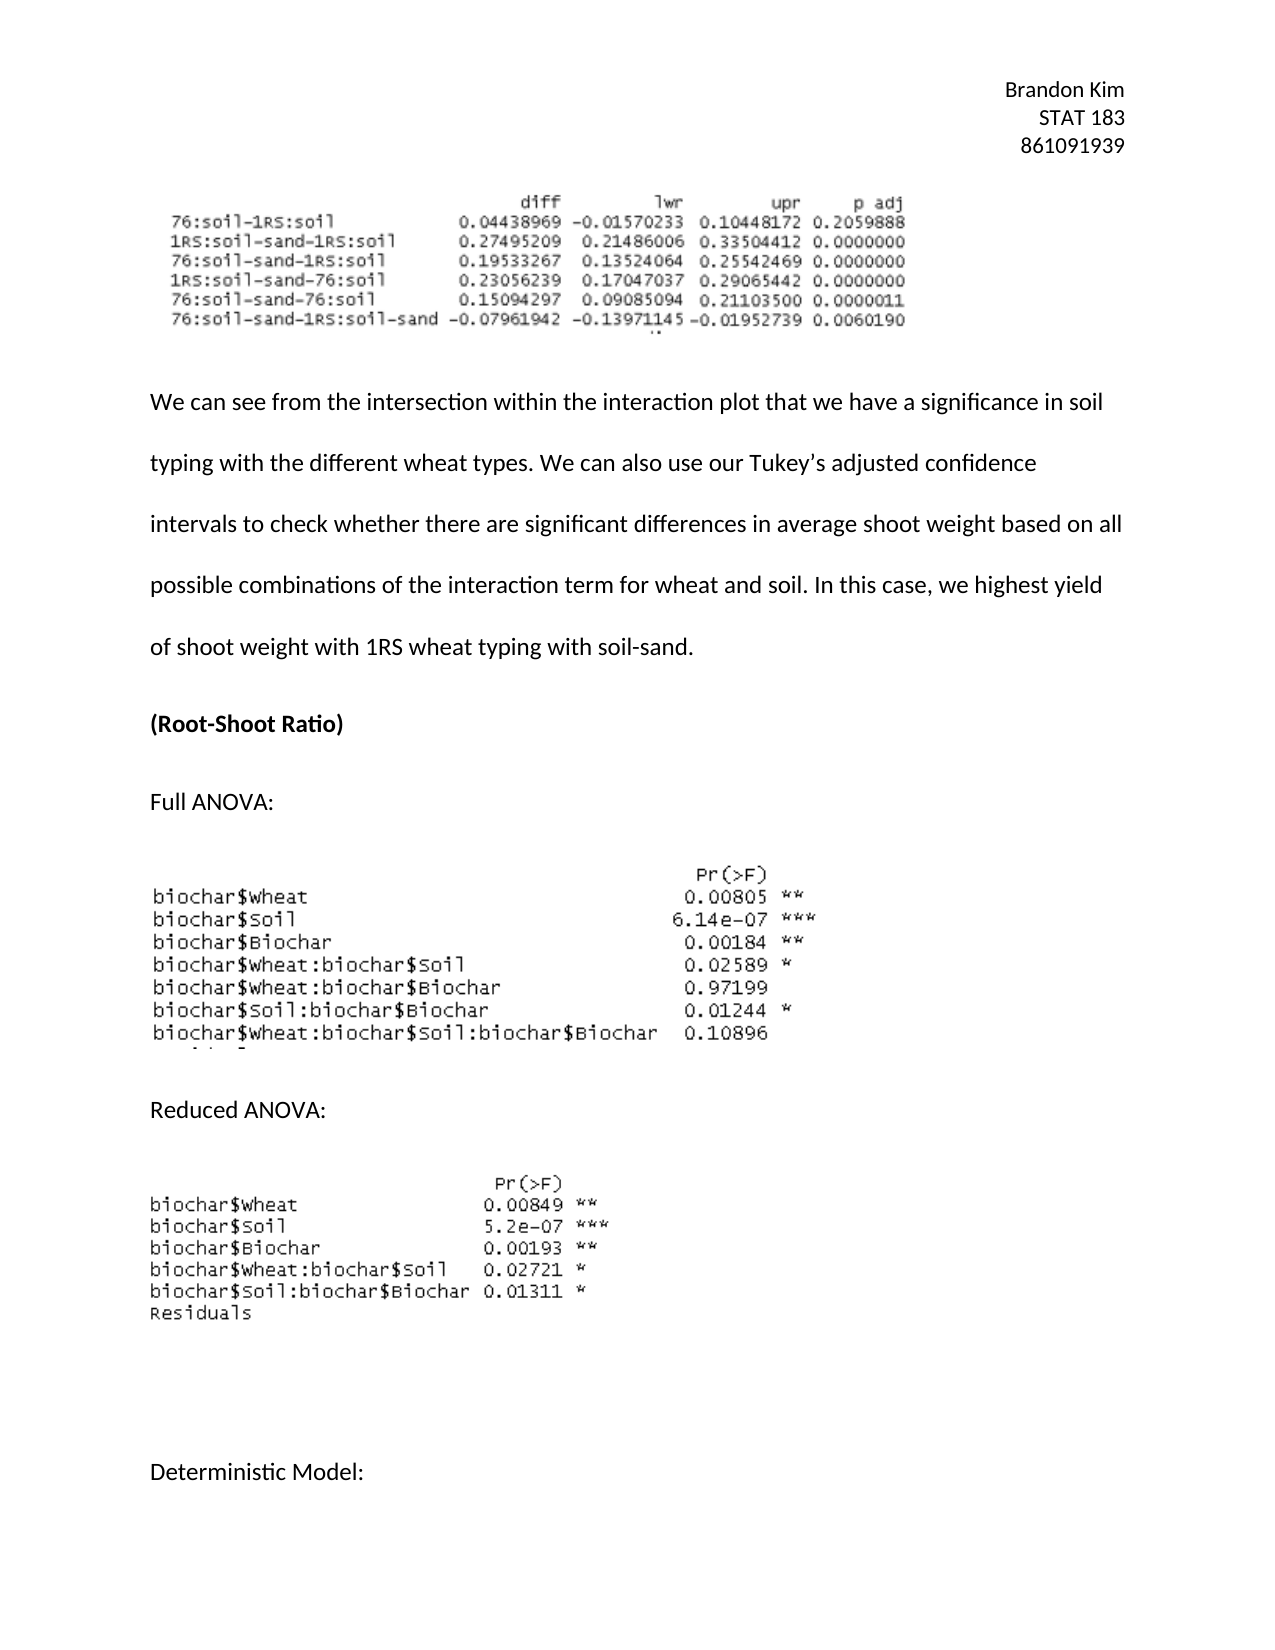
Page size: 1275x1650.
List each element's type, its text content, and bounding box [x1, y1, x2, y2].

text Deterministic Model: [150, 1456, 1125, 1487]
picture [150, 187, 922, 342]
picture [150, 863, 826, 1049]
text We can see from the intersection within the interaction plot that we have a significance in soil typing with the different wheat types. We can also use our Tukey’s adjusted confidence intervals to check whether there are significant differences in average shoot weight based on all possible combinations of the interaction term for wheat and soil. In this case, we highest yield of shoot weight with 1RS wheat typing with soil-sand. [150, 386, 1125, 661]
picture [150, 1171, 630, 1334]
text Reduced ANOVA: [150, 1094, 1125, 1124]
text (Root-Shoot Ratio) [150, 708, 1125, 739]
text Full ANOVA: [150, 786, 1125, 817]
